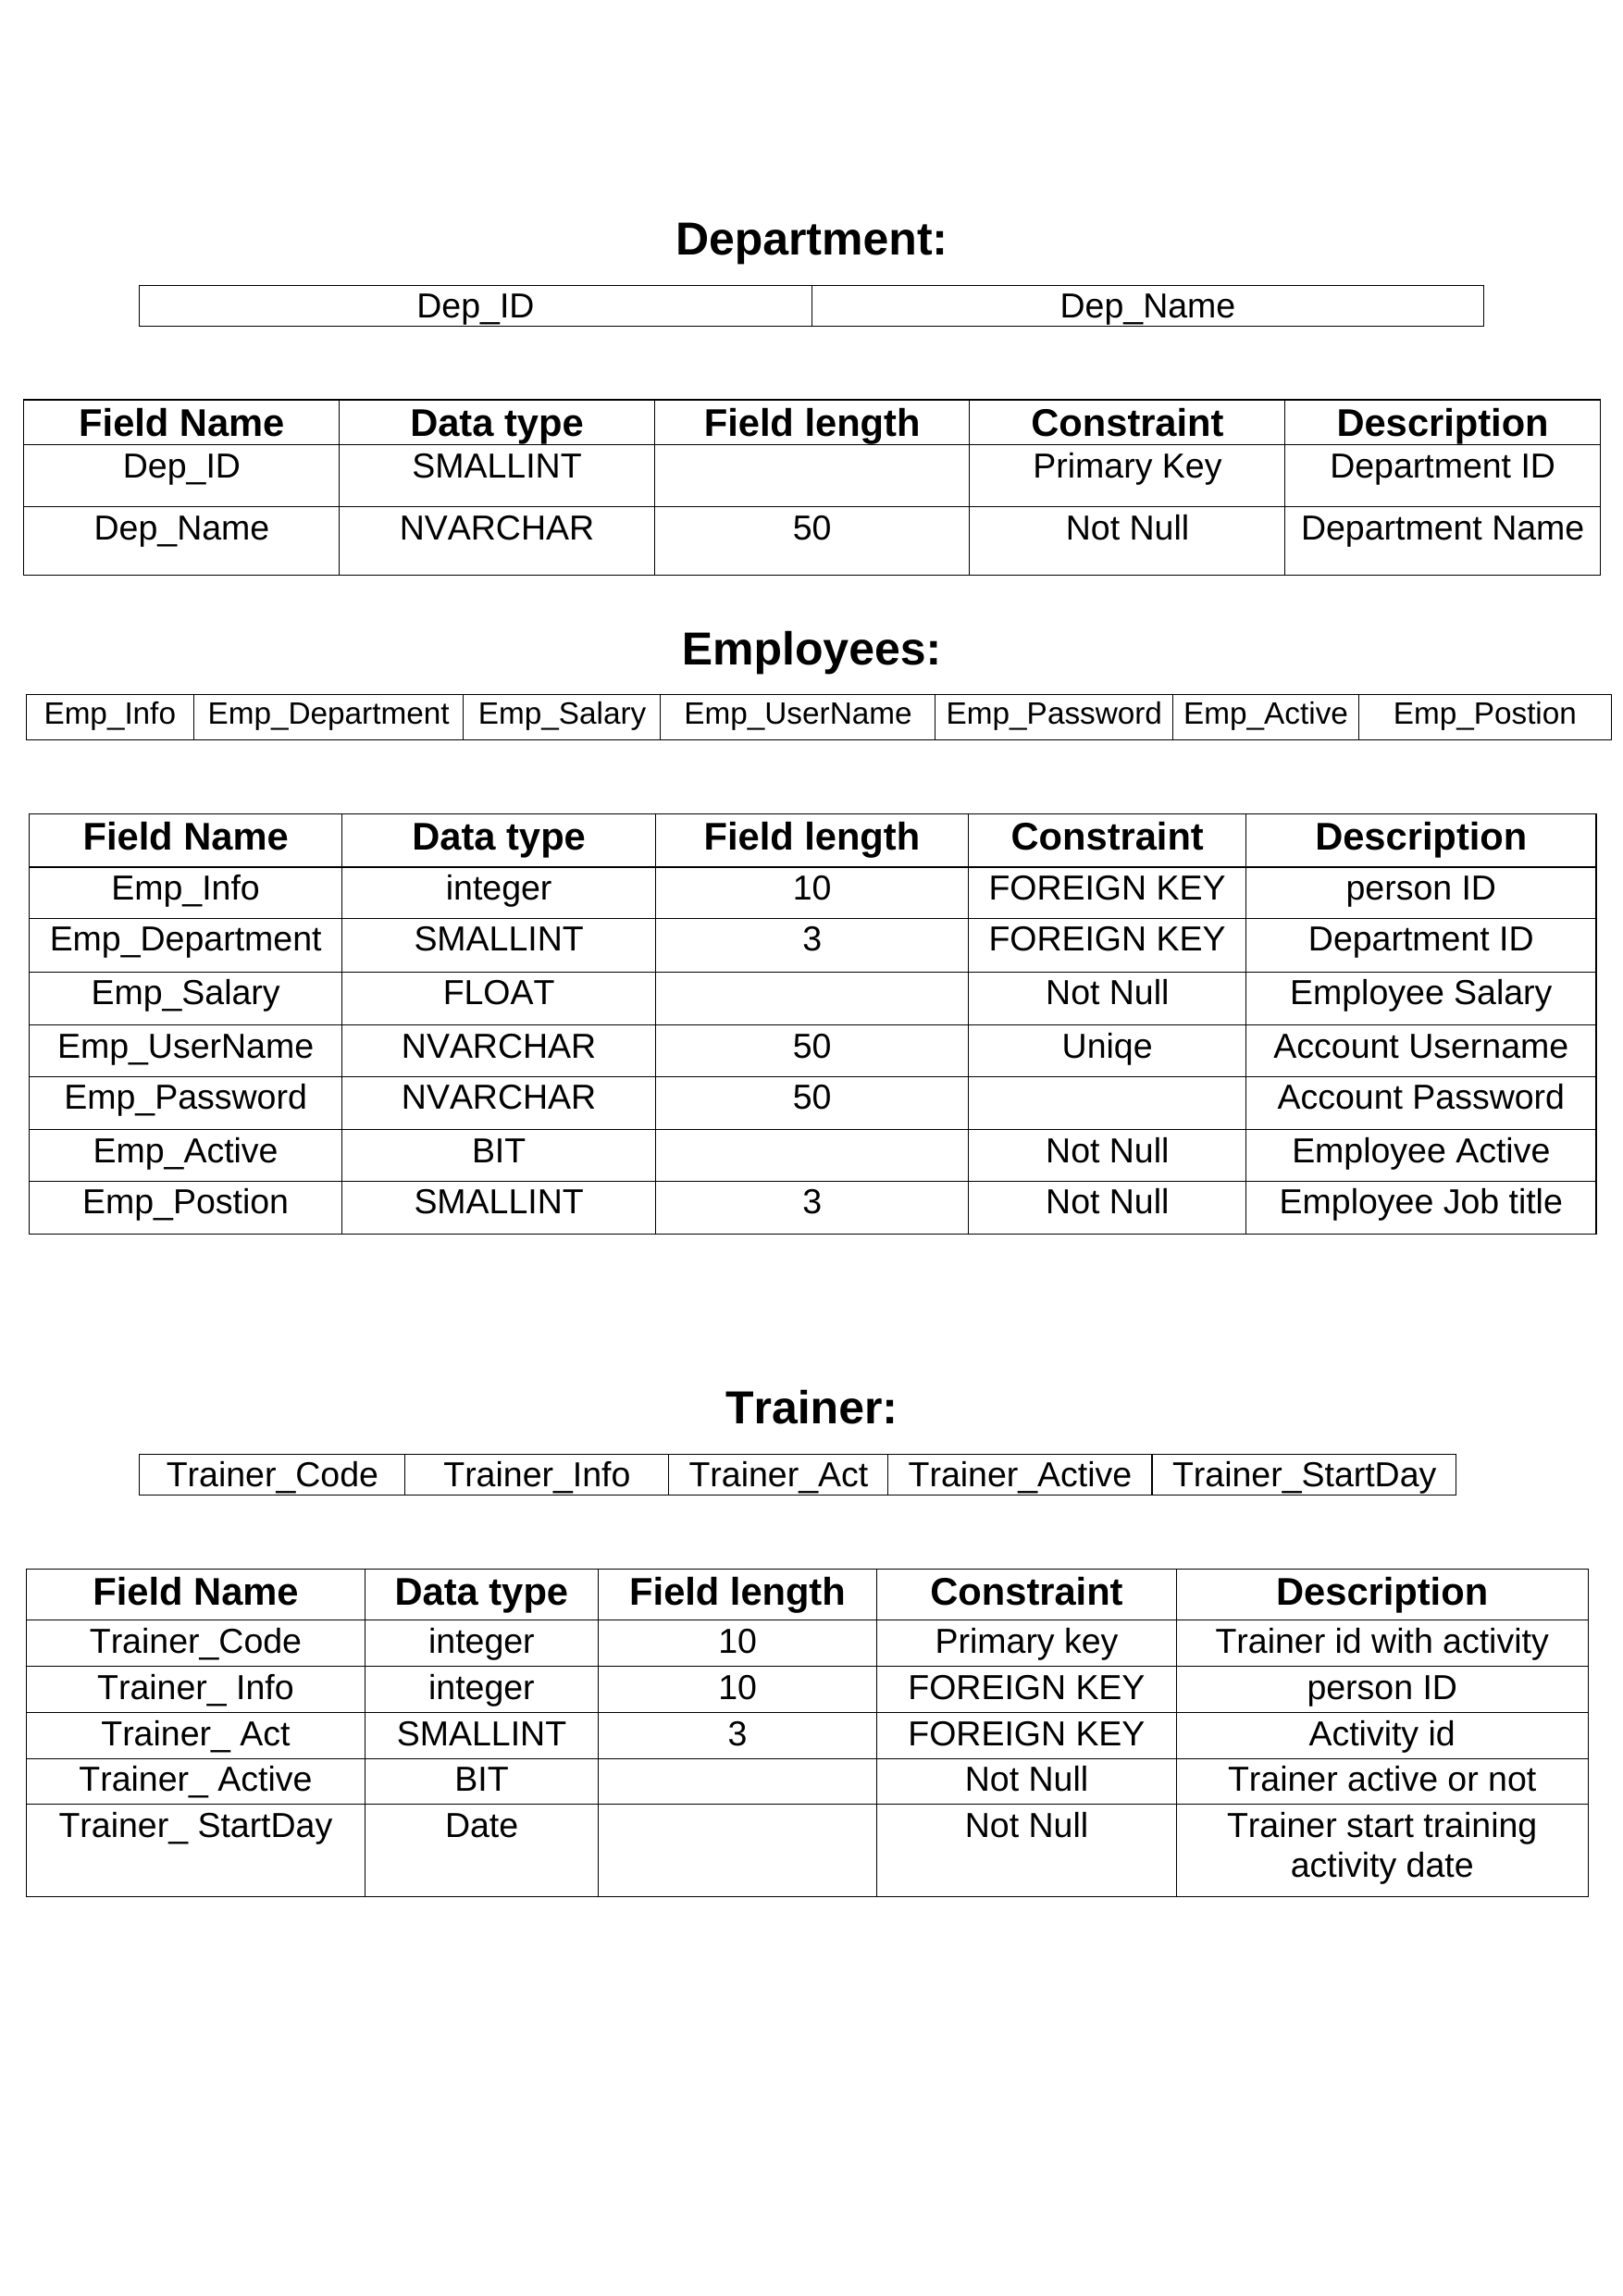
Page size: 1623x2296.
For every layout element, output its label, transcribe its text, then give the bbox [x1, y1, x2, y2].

text Employees: [139, 621, 1484, 675]
table_header Field Name [24, 401, 339, 444]
table_cell Not Null [969, 1182, 1245, 1234]
table_cell [969, 1077, 1245, 1129]
table_cell Trainer_ StartDay [27, 1805, 365, 1896]
table_header Data type [340, 401, 654, 444]
table_cell Uniqe [969, 1025, 1245, 1075]
table_header Field Name [30, 814, 341, 866]
table_cell Account Password [1246, 1077, 1595, 1129]
table_cell Dep_ID [24, 445, 339, 506]
table_cell person ID [1246, 868, 1595, 918]
table_cell 50 [656, 1077, 968, 1129]
table_header Emp_Salary [464, 695, 660, 739]
table_cell Trainer start training activity date [1177, 1805, 1588, 1896]
table_cell SMALLINT [342, 1182, 655, 1234]
table_cell 50 [655, 507, 969, 575]
table_header Field length [656, 814, 968, 866]
table_cell Emp_Password [30, 1077, 341, 1129]
table_cell Date [365, 1805, 598, 1896]
table_cell 3 [599, 1713, 876, 1757]
table_cell Department Name [1285, 507, 1600, 575]
table_cell person ID [1177, 1667, 1588, 1712]
table_header Trainer_StartDay [1153, 1455, 1456, 1495]
table_header Field length [599, 1570, 876, 1620]
table_cell FOREIGN KEY [877, 1713, 1176, 1757]
table_header Emp_Postion [1359, 695, 1611, 739]
table_header Constraint [970, 401, 1284, 444]
table_cell Not Null [969, 1130, 1245, 1181]
table_cell BIT [365, 1759, 598, 1804]
table_cell 3 [656, 1182, 968, 1234]
table_cell NVARCHAR [340, 507, 654, 575]
table_header Trainer_Active [888, 1455, 1151, 1495]
table_cell SMALLINT [365, 1713, 598, 1757]
table_header Emp_Department [194, 695, 463, 739]
table_cell FOREIGN KEY [877, 1667, 1176, 1712]
table_cell Not Null [970, 507, 1284, 575]
table_cell 10 [656, 868, 968, 918]
table_cell Department ID [1246, 919, 1595, 971]
table_cell Not Null [877, 1805, 1176, 1896]
table_header Trainer_Info [405, 1455, 668, 1495]
table_header Trainer_Act [669, 1455, 887, 1495]
table_cell SMALLINT [340, 445, 654, 506]
table_header Data type [365, 1570, 598, 1620]
table_cell [599, 1805, 876, 1896]
table_cell NVARCHAR [342, 1025, 655, 1075]
table_header Constraint [969, 814, 1245, 866]
table_cell Trainer id with activity [1177, 1620, 1588, 1666]
table_cell Emp_Salary [30, 973, 341, 1024]
table_cell Primary key [877, 1620, 1176, 1666]
table_header Emp_Active [1173, 695, 1358, 739]
table_header Emp_UserName [661, 695, 935, 739]
table_cell Emp_Info [30, 868, 341, 918]
table_cell BIT [342, 1130, 655, 1181]
table_header Dep_Name [812, 286, 1483, 326]
table_header Dep_ID [140, 286, 812, 326]
table_header Constraint [877, 1570, 1176, 1620]
table_cell Trainer_ Act [27, 1713, 365, 1757]
table_cell [599, 1759, 876, 1804]
table_cell Emp_Postion [30, 1182, 341, 1234]
table_header Emp_Info [27, 695, 193, 739]
table_cell 10 [599, 1667, 876, 1712]
table_cell Emp_Active [30, 1130, 341, 1181]
table_cell integer [365, 1620, 598, 1666]
table_header Trainer_Code [140, 1455, 404, 1495]
table_cell Dep_Name [24, 507, 339, 575]
table_cell 50 [656, 1025, 968, 1075]
table_cell Trainer_Code [27, 1620, 365, 1666]
table_header Description [1177, 1570, 1588, 1620]
table_cell FOREIGN KEY [969, 868, 1245, 918]
table_cell Emp_UserName [30, 1025, 341, 1075]
table_cell Employee Salary [1246, 973, 1595, 1024]
table_header Data type [342, 814, 655, 866]
table_cell Not Null [969, 973, 1245, 1024]
table_cell 3 [656, 919, 968, 971]
table_cell Employee Job title [1246, 1182, 1595, 1234]
text Department: [139, 212, 1484, 265]
table_cell [656, 973, 968, 1024]
table_cell [656, 1130, 968, 1181]
table_cell FLOAT [342, 973, 655, 1024]
table_header Field length [655, 401, 969, 444]
table_cell Activity id [1177, 1713, 1588, 1757]
table_header Emp_Password [935, 695, 1172, 739]
table_cell Not Null [877, 1759, 1176, 1804]
table_cell [655, 445, 969, 506]
table_cell FOREIGN KEY [969, 919, 1245, 971]
table_cell Trainer_ Active [27, 1759, 365, 1804]
table_cell Emp_Department [30, 919, 341, 971]
table_cell Department ID [1285, 445, 1600, 506]
table_cell NVARCHAR [342, 1077, 655, 1129]
table_cell Trainer_ Info [27, 1667, 365, 1712]
table_cell integer [342, 868, 655, 918]
table_cell Trainer active or not [1177, 1759, 1588, 1804]
table_cell SMALLINT [342, 919, 655, 971]
table_header Description [1285, 401, 1600, 444]
table_header Description [1246, 814, 1595, 866]
text Trainer: [139, 1381, 1484, 1433]
table_header Field Name [27, 1570, 365, 1620]
table_cell Account Username [1246, 1025, 1595, 1075]
table_cell 10 [599, 1620, 876, 1666]
table_cell Employee Active [1246, 1130, 1595, 1181]
table_cell Primary Key [970, 445, 1284, 506]
table_cell integer [365, 1667, 598, 1712]
